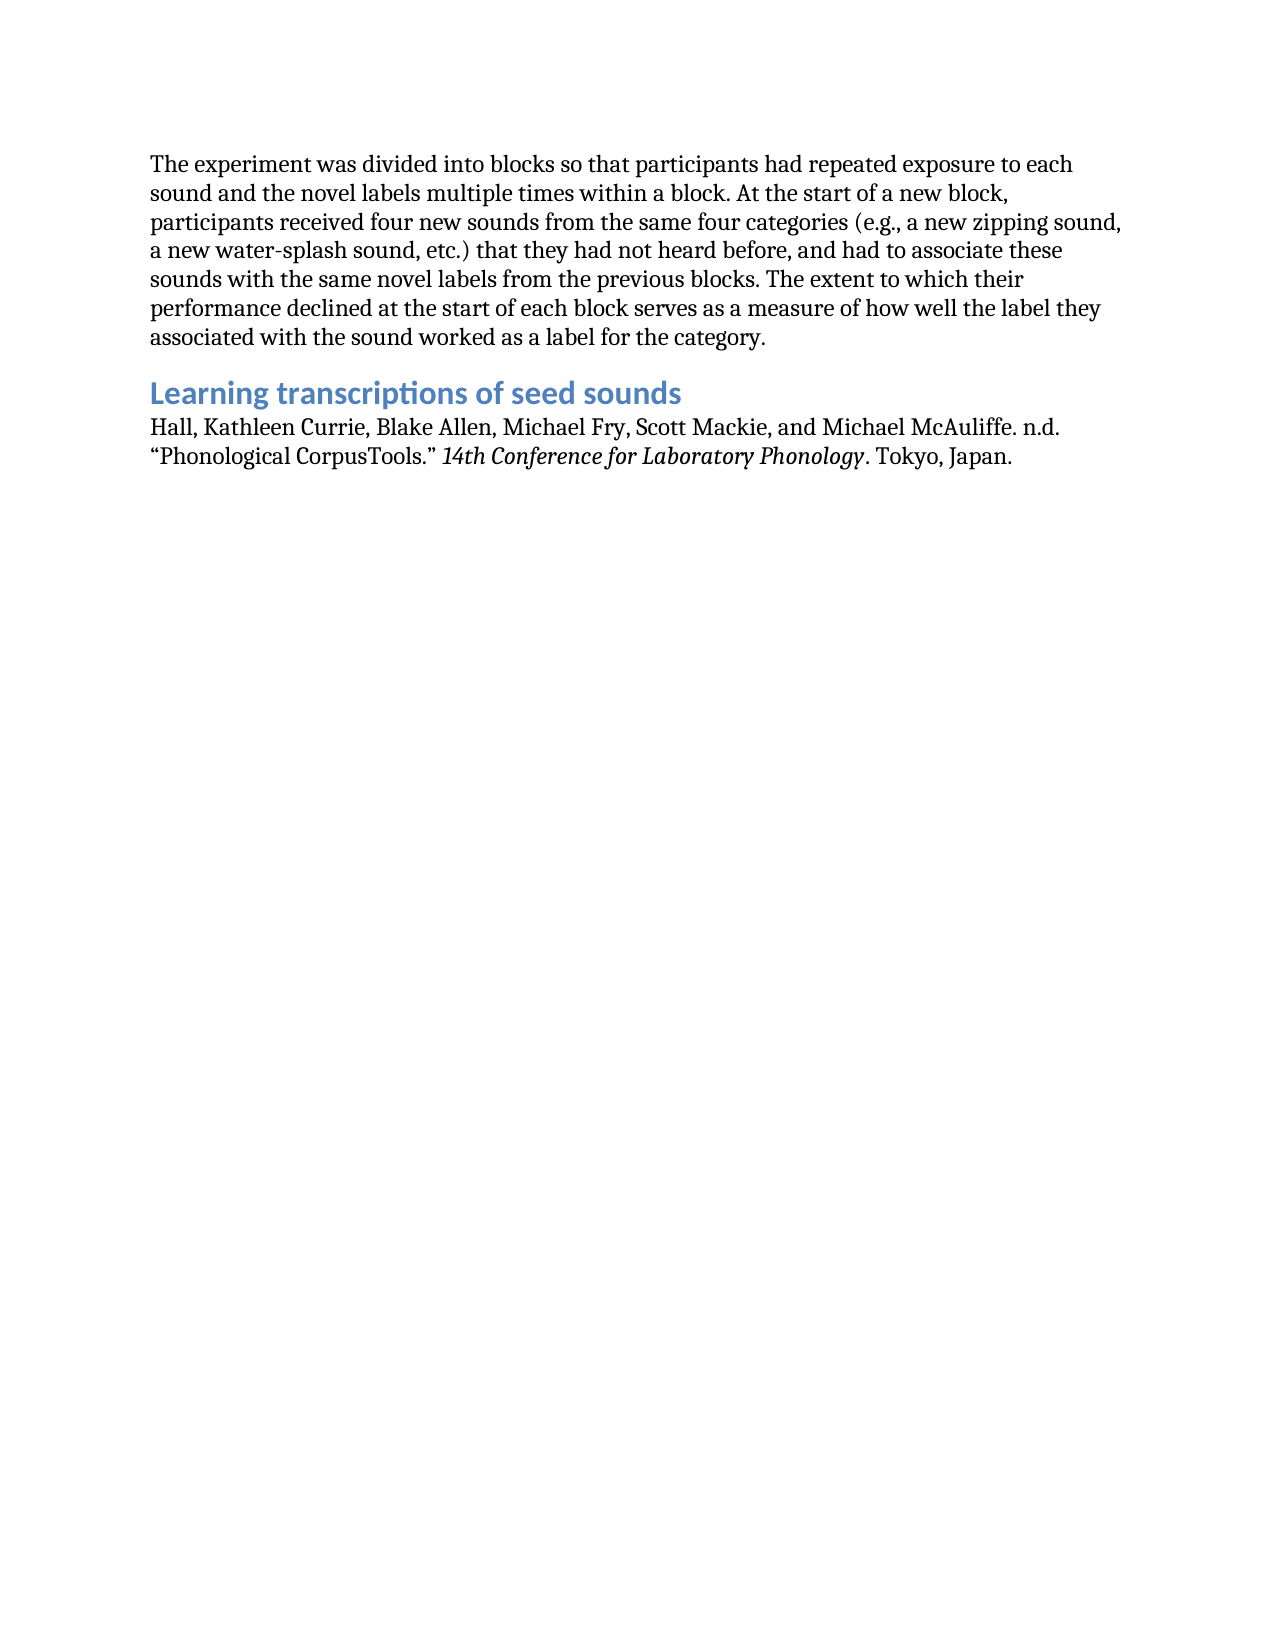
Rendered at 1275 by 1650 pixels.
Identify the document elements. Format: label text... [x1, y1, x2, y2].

subtitle Learning transcriptions of seed sounds [150, 372, 1125, 413]
text Hall, Kathleen Currie, Blake Allen, Michael Fry, Scott Mackie, and Michael McAuliffe. n.d. “Phonological CorpusTools.” 14th Conference for Laboratory Phonology. Tokyo, Japan. [150, 413, 1125, 470]
